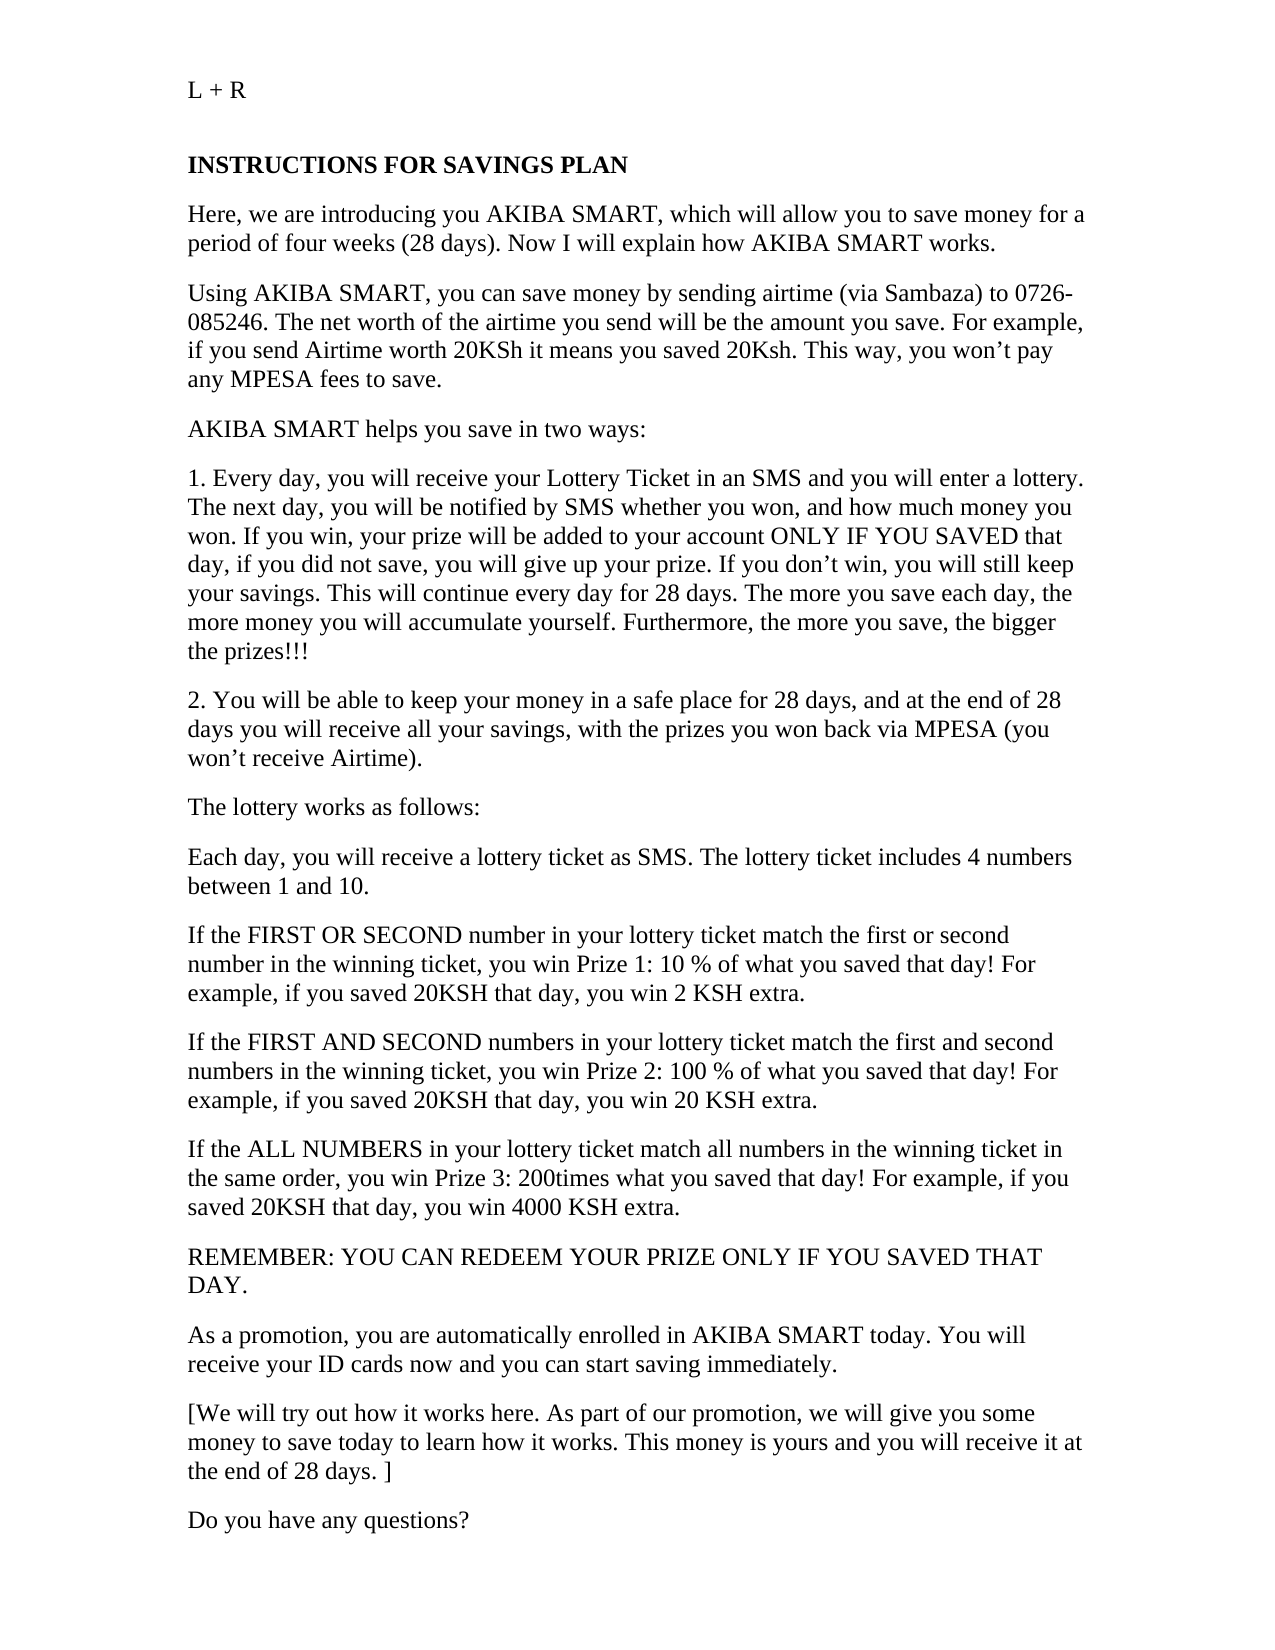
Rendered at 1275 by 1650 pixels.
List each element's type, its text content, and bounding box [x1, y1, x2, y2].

text Here, we are introducing you AKIBA SMART, which will allow you to save money for a period of four weeks (28 days). Now I will explain how AKIBA SMART works. [187, 199, 1087, 257]
text Each day, you will receive a lottery ticket as SMS. The lottery ticket includes 4 numbers between 1 and 10. [187, 842, 1087, 899]
text 1. Every day, you will receive your Lottery Ticket in an SMS and you will enter a lottery. The next day, you will be notified by SMS whether you won, and how much money you won. If you win, your prize will be added to your account ONLY IF YOU SAVED that day, if you did not save, you will give up your prize. If you don’t win, you will still keep your savings. This will continue every day for 28 days. The more you save each day, the more money you will accumulate yourself. Furthermore, the more you save, the bigger the prizes!!! [187, 463, 1087, 664]
text Using AKIBA SMART, you can save money by sending airtime (via Sambaza) to 0726-085246. The net worth of the airtime you send will be the amount you save. For example, if you send Airtime worth 20KSh it means you saved 20Ksh. This way, you won’t pay any MPESA fees to save. [187, 278, 1087, 393]
text 2. You will be able to keep your money in a safe place for 28 days, and at the end of 28 days you will receive all your savings, with the prizes you won back via MPESA (you won’t receive Airtime). [187, 685, 1087, 772]
text As a promotion, you are automatically enrolled in AKIBA SMART today. You will receive your ID cards now and you can start saving immediately. [187, 1320, 1087, 1377]
text AKIBA SMART helps you save in two ways: [187, 414, 1087, 442]
text The lottery works as follows: [187, 792, 1087, 821]
text [We will try out how it works here. As part of our promotion, we will give you some money to save today to learn how it works. This money is yours and you will receive it at the end of 28 days. ] [187, 1398, 1087, 1484]
text REMEMBER: YOU CAN REDEEM YOUR PRIZE ONLY IF YOU SAVED THAT DAY. [187, 1242, 1087, 1299]
text If the ALL NUMBERS in your lottery ticket match all numbers in the winning ticket in the same order, you win Prize 3: 200times what you saved that day! For example, if you saved 20KSH that day, you win 4000 KSH extra. [187, 1134, 1087, 1221]
text If the FIRST OR SECOND number in your lottery ticket match the first or second number in the winning ticket, you win Prize 1: 10 % of what you saved that day! For example, if you saved 20KSH that day, you win 2 KSH extra. [187, 920, 1087, 1007]
text Do you have any questions? [187, 1505, 1087, 1534]
text INSTRUCTIONS FOR SAVINGS PLAN [187, 150, 1087, 179]
text If the FIRST AND SECOND numbers in your lottery ticket match the first and second numbers in the winning ticket, you win Prize 2: 100 % of what you saved that day! For example, if you saved 20KSH that day, you win 20 KSH extra. [187, 1027, 1087, 1114]
